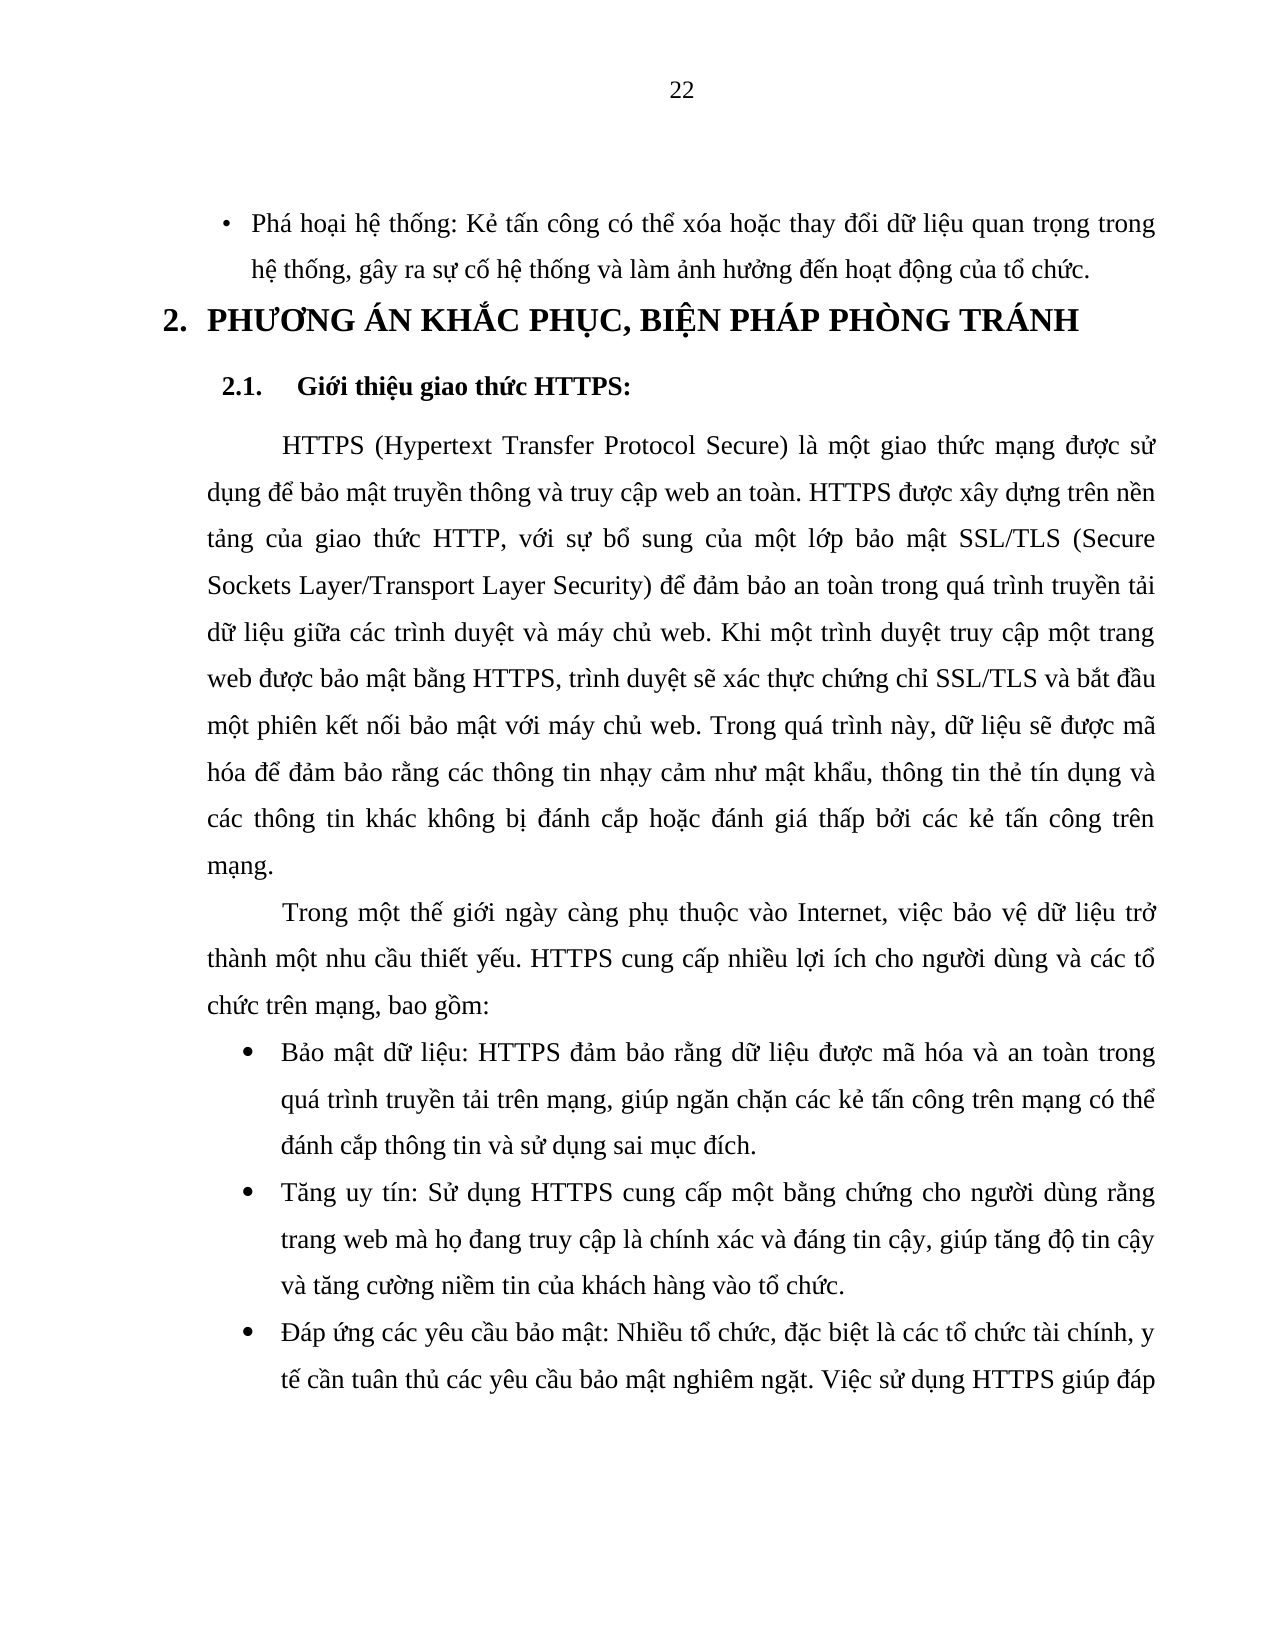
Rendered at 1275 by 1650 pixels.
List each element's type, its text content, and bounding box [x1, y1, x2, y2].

list Giới thiệu giao thức HTTPS: [222, 370, 1157, 401]
text • Phá hoại hệ thống: Kẻ tấn công có thể xóa hoặc thay đổi dữ liệu quan trọng trong hệ thống, gây ra sự cố hệ thống và làm ảnh hưởng đến hoạt động của tổ chức. [222, 207, 1157, 284]
list Bảo mật dữ liệu: HTTPS đảm bảo rằng dữ liệu được mã hóa và an toàn trong quá trình truyền tải trên mạng, giúp ngăn chặn các kẻ tấn công trên mạng có thể đánh cắp thông tin và sử dụng sai mục đích. [243, 1036, 1157, 1161]
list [243, 1316, 1157, 1394]
list PHƯƠNG ÁN KHẮC PHỤC, BIỆN PHÁP PHÒNG TRÁNH [162, 300, 1157, 338]
list Tăng uy tín: Sử dụng HTTPS cung cấp một bằng chứng cho người dùng rằng trang web mà họ đang truy cập là chính xác và đáng tin cậy, giúp tăng độ tin cậy và tăng cường niềm tin của khách hàng vào tổ chức. [243, 1176, 1157, 1301]
text Trong một thế giới ngày càng phụ thuộc vào Internet, việc bảo vệ dữ liệu trở thành một nhu cầu thiết yếu. HTTPS cung cấp nhiều lợi ích cho người dùng và các tổ chức trên mạng, bao gồm: [207, 896, 1157, 1020]
text HTTPS (Hypertext Transfer Protocol Secure) là một giao thức mạng được sử dụng để bảo mật truyền thông và truy cập web an toàn. HTTPS được xây dựng trên nền tảng của giao thức HTTP, với sự bổ sung của một lớp bảo mật SSL/TLS (Secure Sockets Layer/Transport Layer Security) để đảm bảo an toàn trong quá trình truyền tải dữ liệu giữa các trình duyệt và máy chủ web. Khi một trình duyệt truy cập một trang web được bảo mật bằng HTTPS, trình duyệt sẽ xác thực chứng chỉ SSL/TLS và bắt đầu một phiên kết nối bảo mật với máy chủ web. Trong quá trình này, dữ liệu sẽ được mã hóa để đảm bảo rằng các thông tin nhạy cảm như mật khẩu, thông tin thẻ tín dụng và các thông tin khác không bị đánh cắp hoặc đánh giá thấp bởi các kẻ tấn công trên mạng. [207, 429, 1157, 880]
